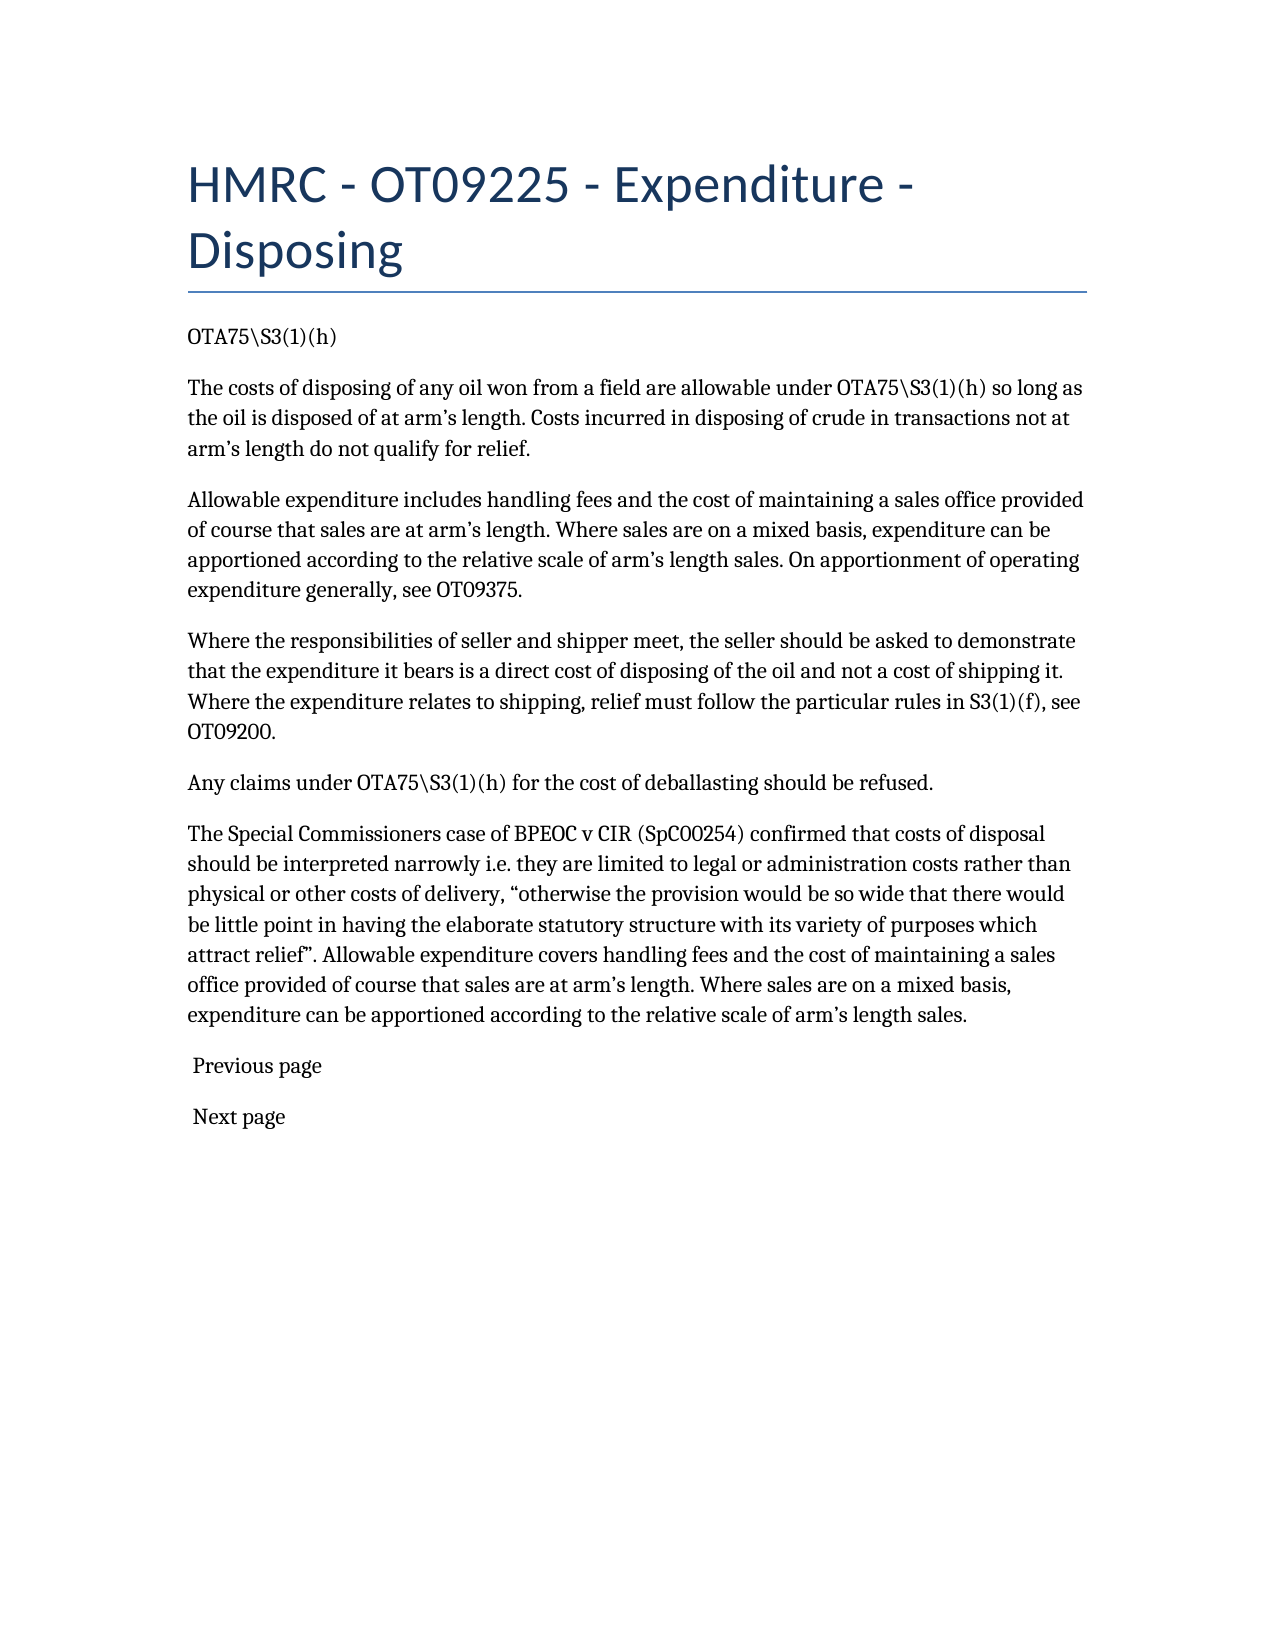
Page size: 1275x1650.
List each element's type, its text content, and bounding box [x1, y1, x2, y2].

text Previous page [187, 1053, 1087, 1079]
text The costs of disposing of any oil won from a field are allowable under OTA75\S3(1)(h) so long as the oil is disposed of at arm’s length. Costs incurred in disposing of crude in transactions not at arm’s length do not qualify for relief. [187, 375, 1087, 462]
text Allowable expenditure includes handling fees and the cost of maintaining a sales office provided of course that sales are at arm’s length. Where sales are on a mixed basis, expenditure can be apportioned according to the relative scale of arm’s length sales. On apportionment of operating expenditure generally, see OT09375. [187, 486, 1087, 603]
text Next page [187, 1104, 1087, 1131]
text Any claims under OTA75\S3(1)(h) for the cost of deballasting should be refused. [187, 770, 1087, 796]
text Where the responsibilities of seller and shipper meet, the seller should be asked to demonstrate that the expenditure it bears is a direct cost of disposing of the oil and not a cost of shipping it. Where the expenditure relates to shipping, relief must follow the particular rules in S3(1)(f), see OT09200. [187, 628, 1087, 745]
text OTA75\S3(1)(h) [187, 324, 1087, 350]
title HMRC - OT09225 - Expenditure - Disposing [187, 150, 1087, 293]
text The Special Commissioners case of BPEOC v CIR (SpC00254) confirmed that costs of disposal should be interpreted narrowly i.e. they are limited to legal or administration costs rather than physical or other costs of delivery, “otherwise the provision would be so wide that there would be little point in having the elaborate statutory structure with its variety of purposes which attract relief”. Allowable expenditure covers handling fees and the cost of maintaining a sales office provided of course that sales are at arm’s length. Where sales are on a mixed basis, expenditure can be apportioned according to the relative scale of arm’s length sales. [187, 821, 1087, 1028]
